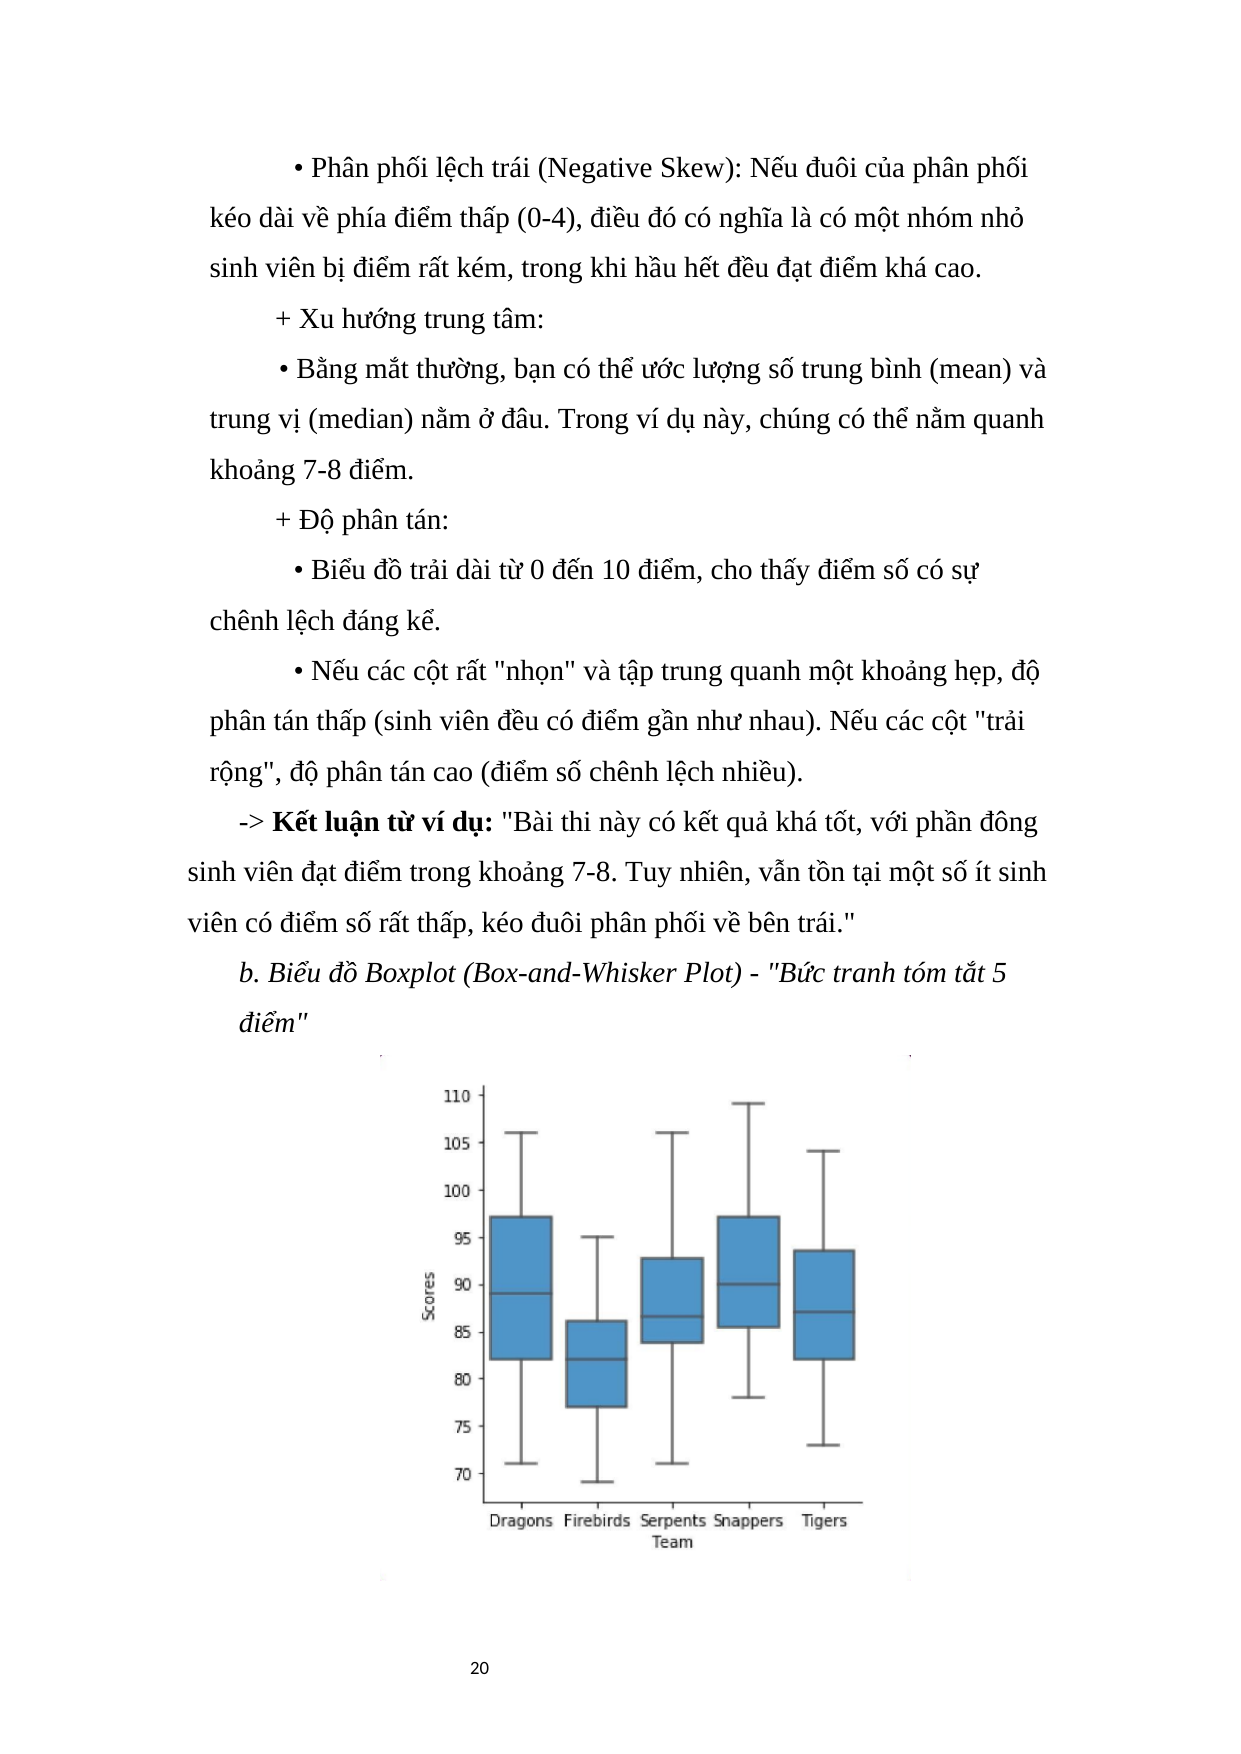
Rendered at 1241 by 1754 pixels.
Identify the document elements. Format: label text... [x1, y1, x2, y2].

text -> Kết luận từ ví dụ: "Bài thi này có kết quả khá tốt, với phần đông sinh viên đạt điểm trong khoảng 7-8. Tuy nhiên, vẫn tồn tại một số ít sinh viên có điểm số rất thấp, kéo đuôi phân phối về bên trái." [187, 804, 1053, 938]
text • Nếu các cột rất "nhọn" và tập trung quanh một khoảng hẹp, độ phân tán thấp (sinh viên đều có điểm gần như nhau). Nếu các cột "trải rộng", độ phân tán cao (điểm số chênh lệch nhiều). [209, 653, 1053, 787]
text + Xu hướng trung tâm: [187, 301, 1053, 334]
text • Bằng mắt thường, bạn có thể ước lượng số trung bình (mean) và trung vị (median) nằm ở đâu. Trong ví dụ này, chúng có thể nằm quanh khoảng 7-8 điểm. [209, 351, 1053, 485]
text • Phân phối lệch trái (Negative Skew): Nếu đuôi của phân phối kéo dài về phía điểm thấp (0-4), điều đó có nghĩa là có một nhóm nhỏ sinh viên bị điểm rất kém, trong khi hầu hết đều đạt điểm khá cao. [209, 150, 1053, 284]
picture [380, 1055, 911, 1581]
text + Độ phân tán: [187, 502, 1053, 536]
list Biểu đồ Boxplot (Box-and-Whisker Plot) - "Bức tranh tóm tắt 5 điểm" [238, 955, 1053, 1039]
text • Biểu đồ trải dài từ 0 đến 10 điểm, cho thấy điểm số có sự chênh lệch đáng kể. [209, 552, 1053, 636]
